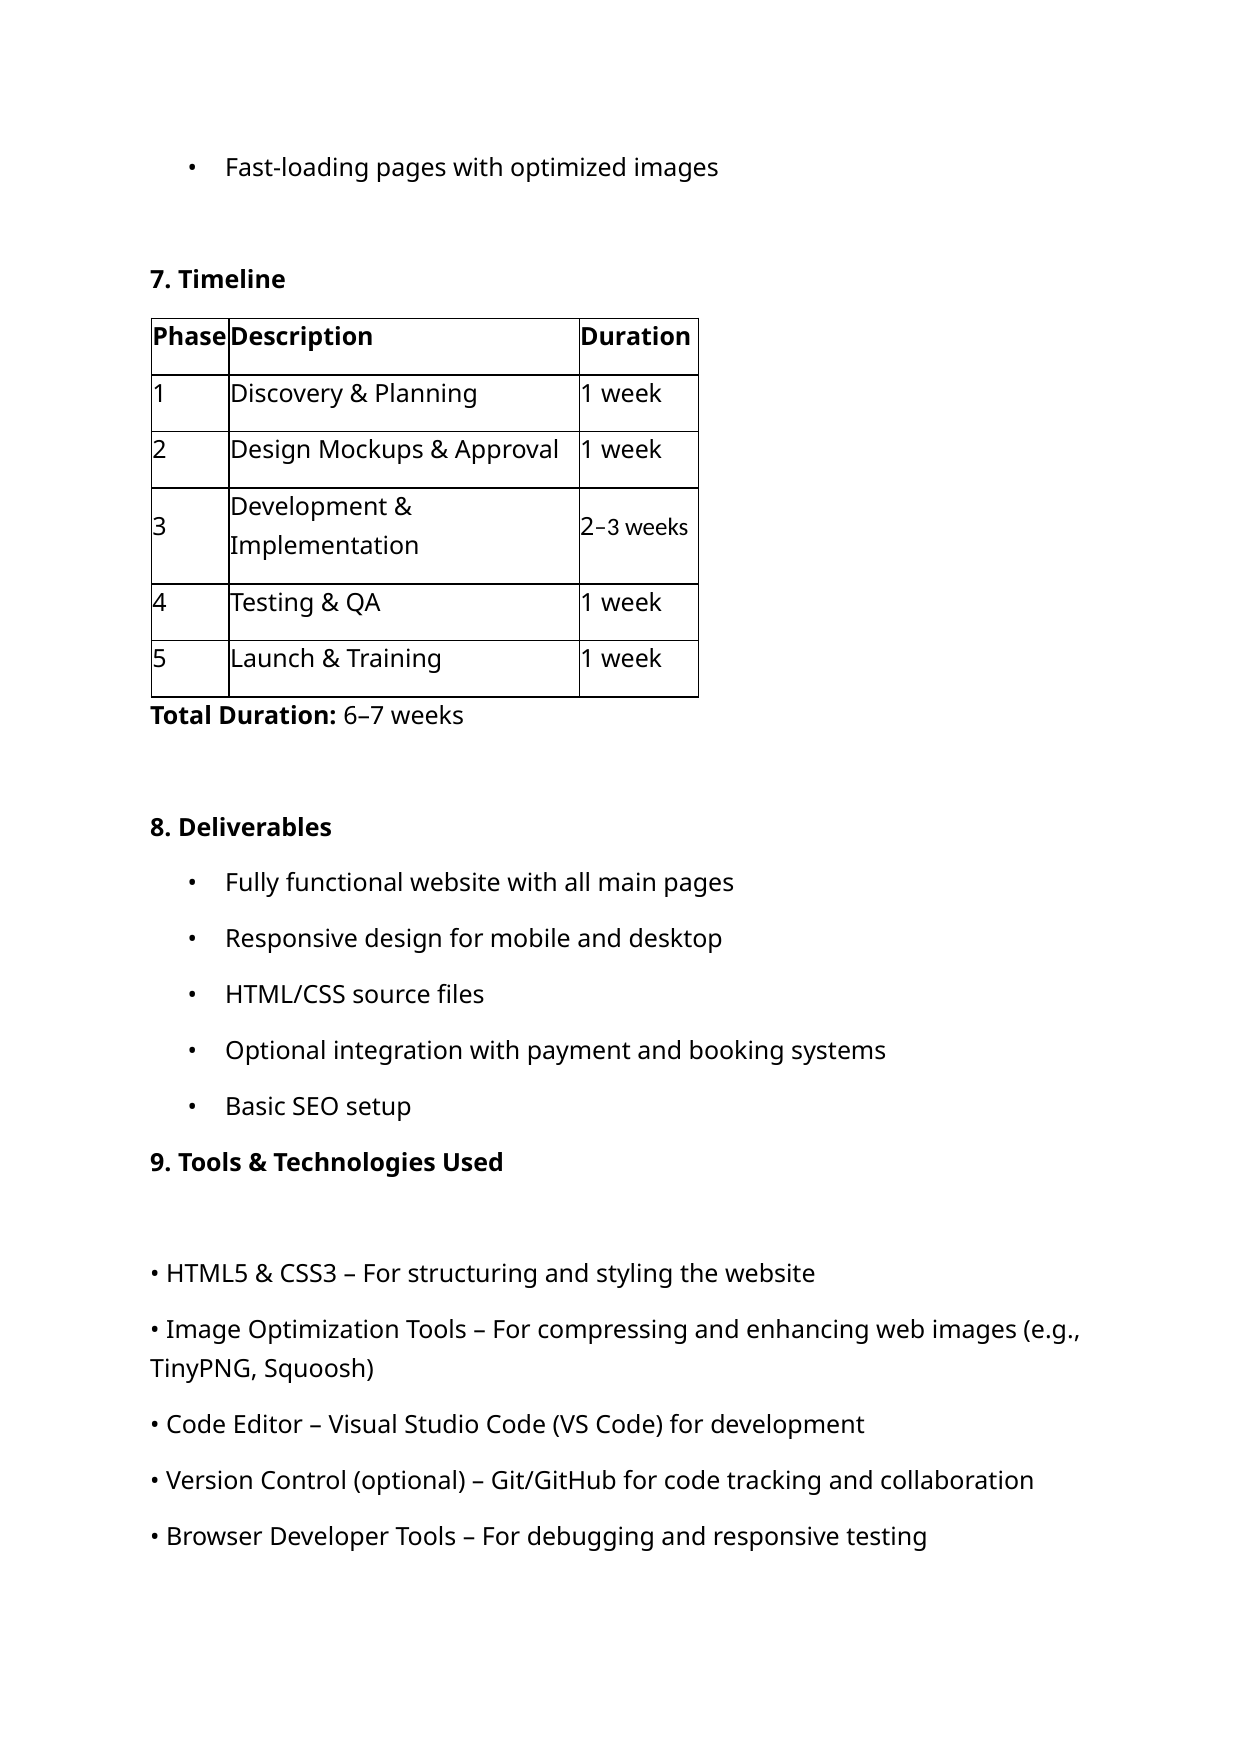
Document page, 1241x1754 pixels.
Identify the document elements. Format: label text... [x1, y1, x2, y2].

table_header Duration [580, 319, 698, 374]
text • HTML5 & CSS3 – For structuring and styling the website [150, 1256, 1090, 1290]
table_cell 1 week [580, 432, 698, 487]
text 8. Deliverables [150, 809, 1090, 843]
table_cell Testing & QA [230, 585, 579, 639]
table_cell Launch & Training [230, 641, 579, 696]
table_cell 1 week [580, 585, 698, 639]
table_header Description [230, 319, 579, 374]
table_cell Discovery & Planning [230, 376, 579, 431]
list Optional integration with payment and booking systems [187, 1033, 1090, 1067]
list Basic SEO setup [187, 1088, 1090, 1122]
text • Image Optimization Tools – For compressing and enhancing web images (e.g., TinyPNG, Squoosh) [150, 1312, 1090, 1385]
text 7. Timeline [150, 262, 1090, 296]
list HTML/CSS source files [187, 977, 1090, 1011]
text • Version Control (optional) – Git/GitHub for code tracking and collaboration [150, 1463, 1090, 1497]
table_cell Development & Implementation [230, 489, 579, 583]
list Fast-loading pages with optimized images [187, 150, 1090, 184]
table_cell 2 [152, 432, 228, 487]
table_cell 1 [152, 376, 228, 431]
table_cell 1 week [580, 641, 698, 696]
table_cell 5 [152, 641, 228, 696]
table_cell 2–3 weeks [580, 489, 698, 583]
table_cell 1 week [580, 376, 698, 431]
list Responsive design for mobile and desktop [187, 921, 1090, 955]
table_cell 4 [152, 585, 228, 639]
table_header Phase [152, 319, 228, 374]
list Fully functional website with all main pages [187, 865, 1090, 899]
text • Browser Developer Tools – For debugging and responsive testing [150, 1518, 1090, 1552]
table_cell 3 [152, 489, 228, 583]
table_cell Design Mockups & Approval [230, 432, 579, 487]
text • Code Editor – Visual Studio Code (VS Code) for development [150, 1407, 1090, 1441]
text Total Duration: 6–7 weeks [150, 698, 1090, 732]
text 9. Tools & Technologies Used [150, 1144, 1090, 1178]
